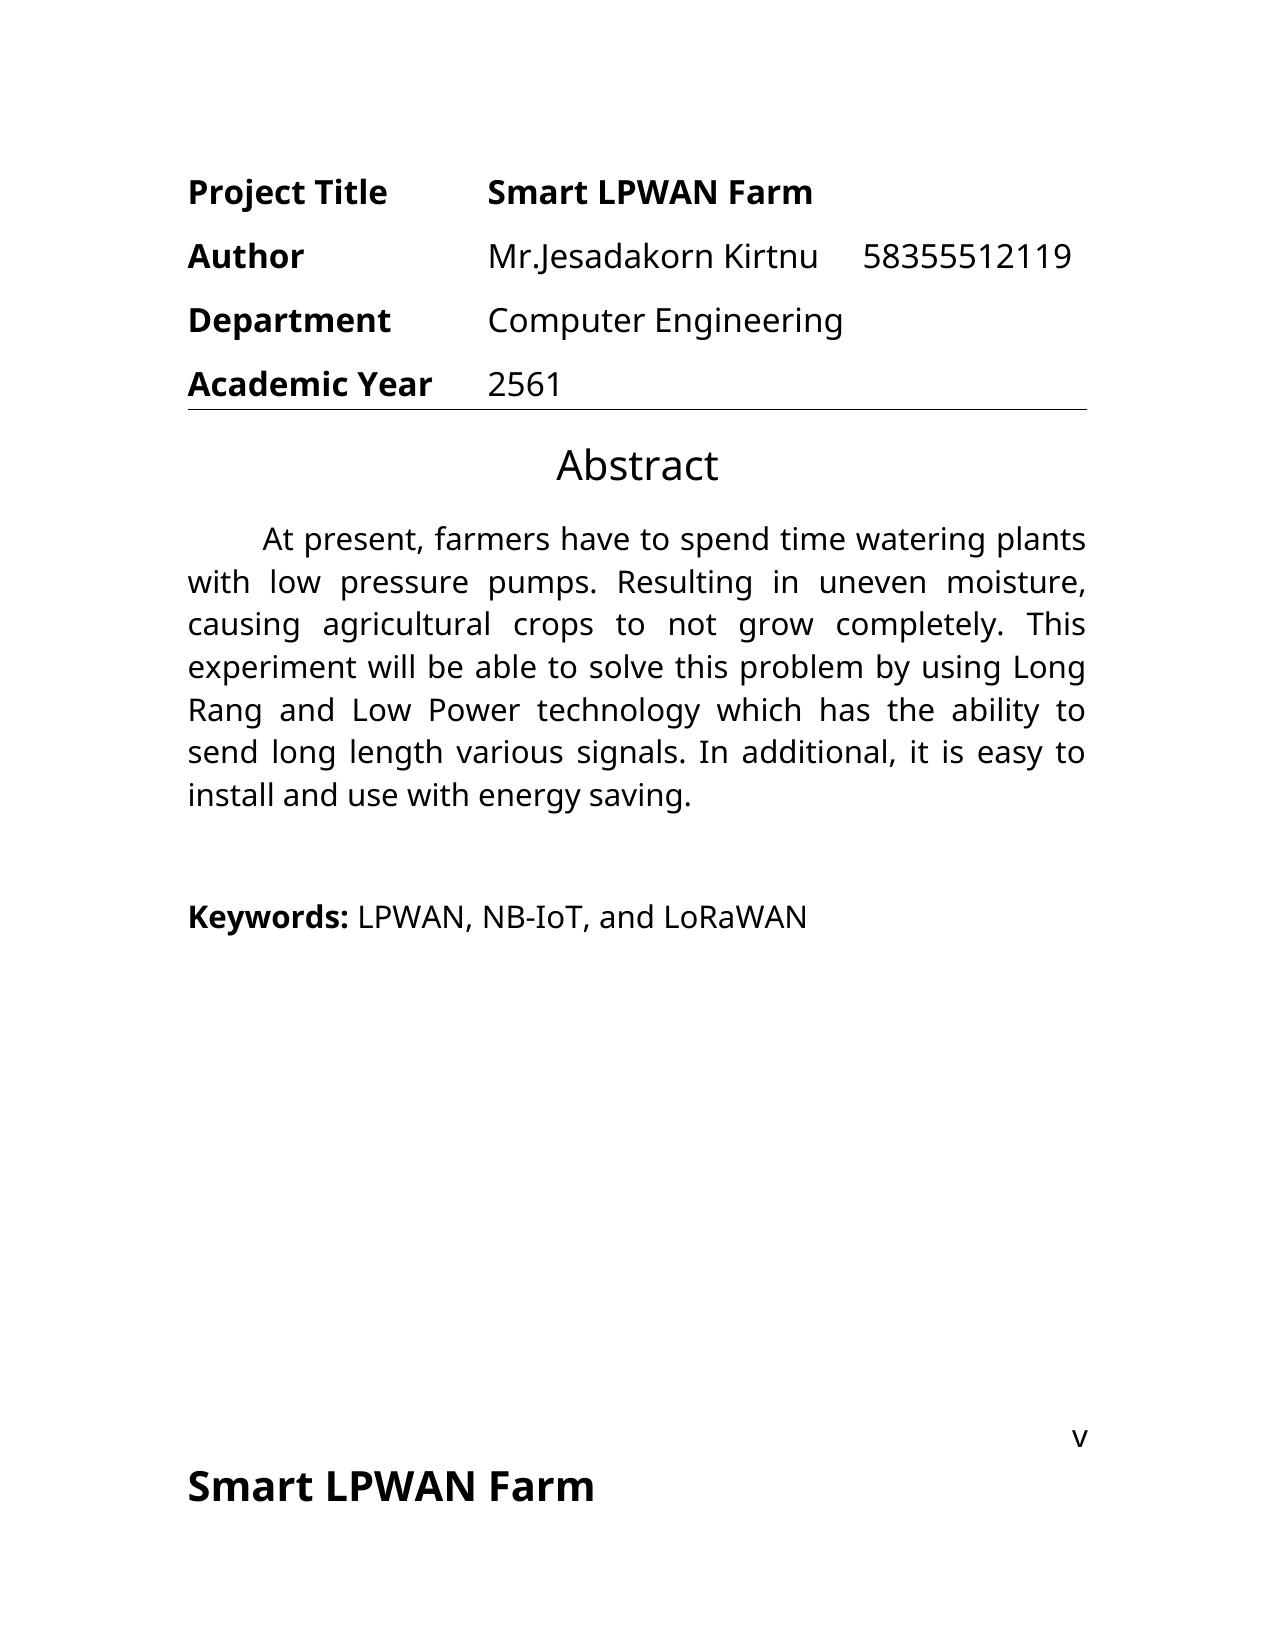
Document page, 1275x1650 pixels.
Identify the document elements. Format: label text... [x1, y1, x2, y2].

text Author Mr.Jesadakorn Kirtnu 58355512119 [187, 233, 1087, 278]
text Keywords: LPWAN, NB-IoT, and LoRaWAN [187, 895, 1087, 938]
text Academic Year 2561 [187, 361, 1087, 410]
text Department Computer Engineering [187, 297, 1087, 342]
text At present, farmers have to spend time watering plants with low pressure pumps. Resulting in uneven moisture, causing agricultural crops to not grow completely. This experiment will be able to solve this problem by using Long Rang and Low Power technology which has the ability to send long length various signals. In additional, it is easy to install and use with energy saving. [187, 517, 1087, 815]
text คำสำคัญ: LPWAN, NB-Iot, และ LoRaWANProject Title Smart LPWAN Farm [187, 169, 1087, 214]
text Abstract [187, 435, 1087, 492]
